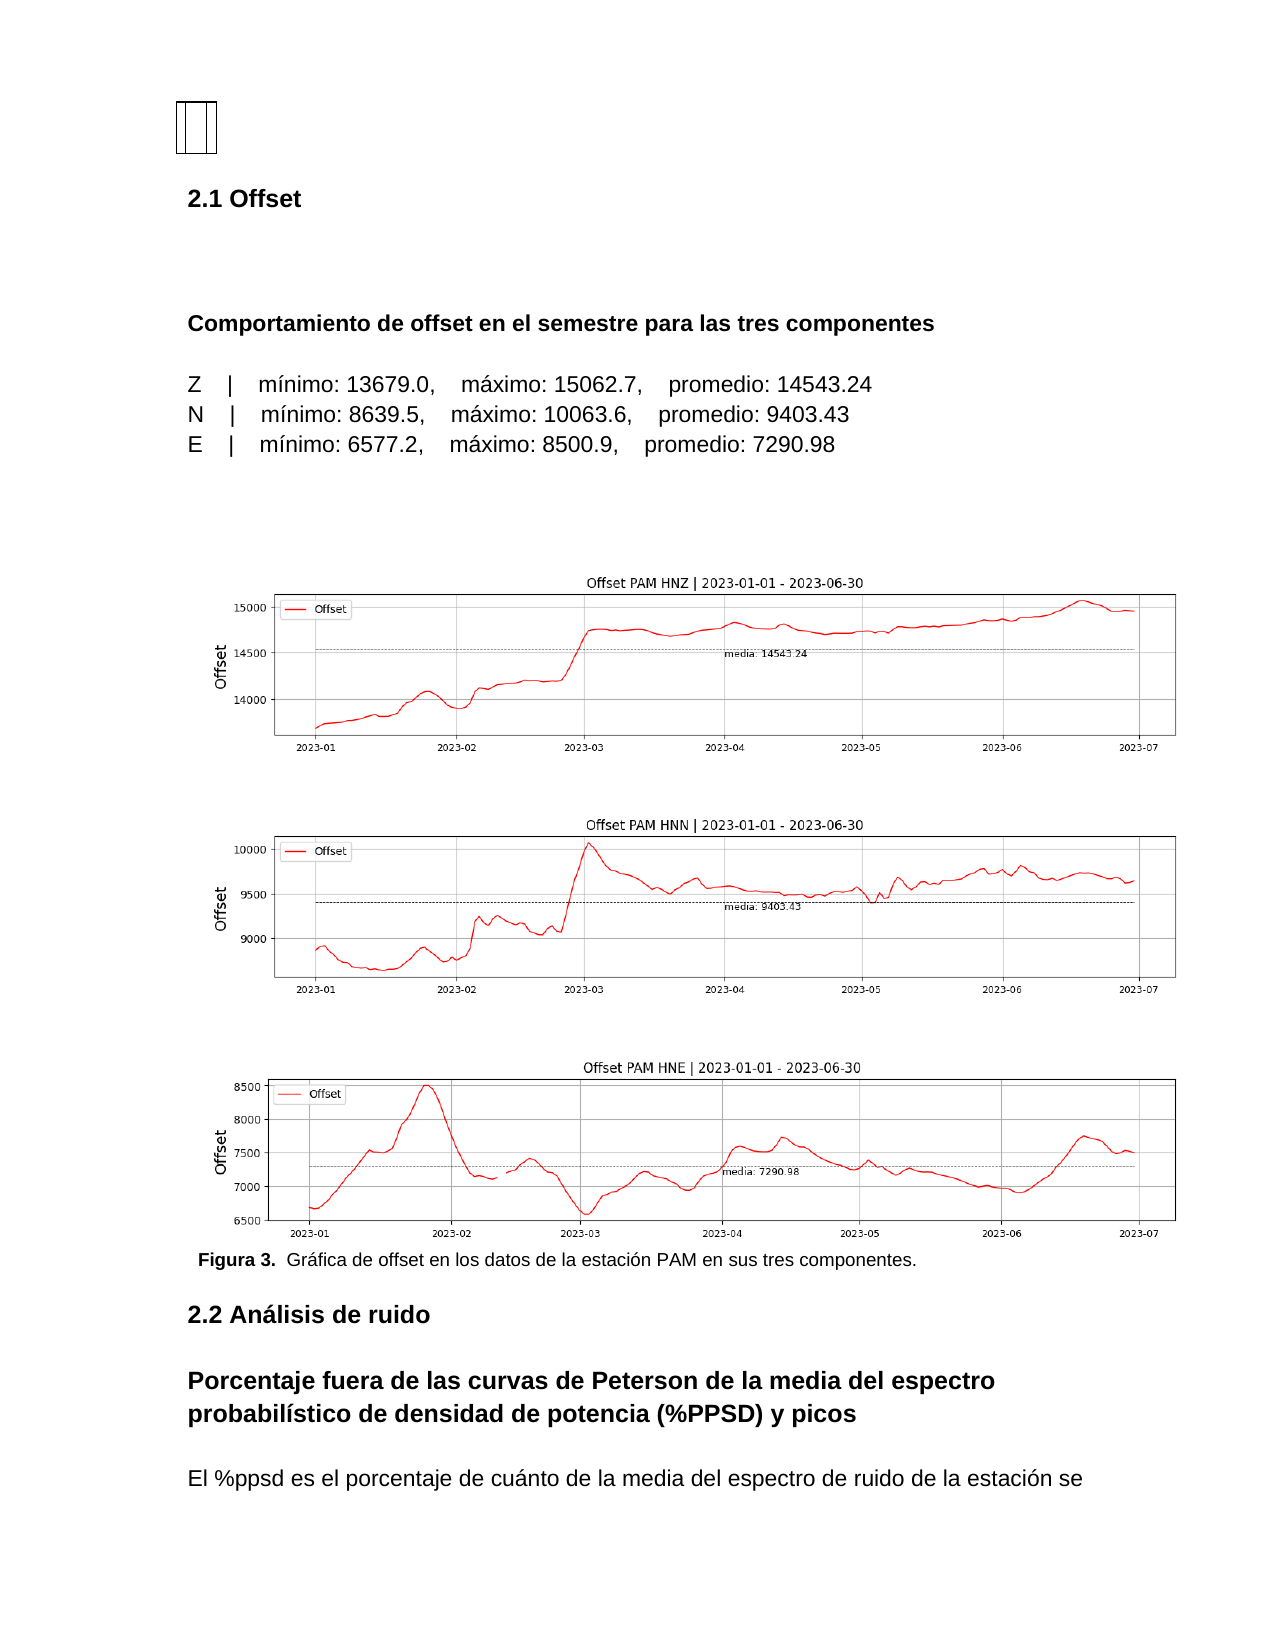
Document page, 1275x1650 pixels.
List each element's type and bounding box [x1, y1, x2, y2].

picture [206, 521, 1182, 760]
text [187, 153, 1087, 1491]
picture [206, 763, 1182, 1002]
picture [206, 1006, 1182, 1246]
